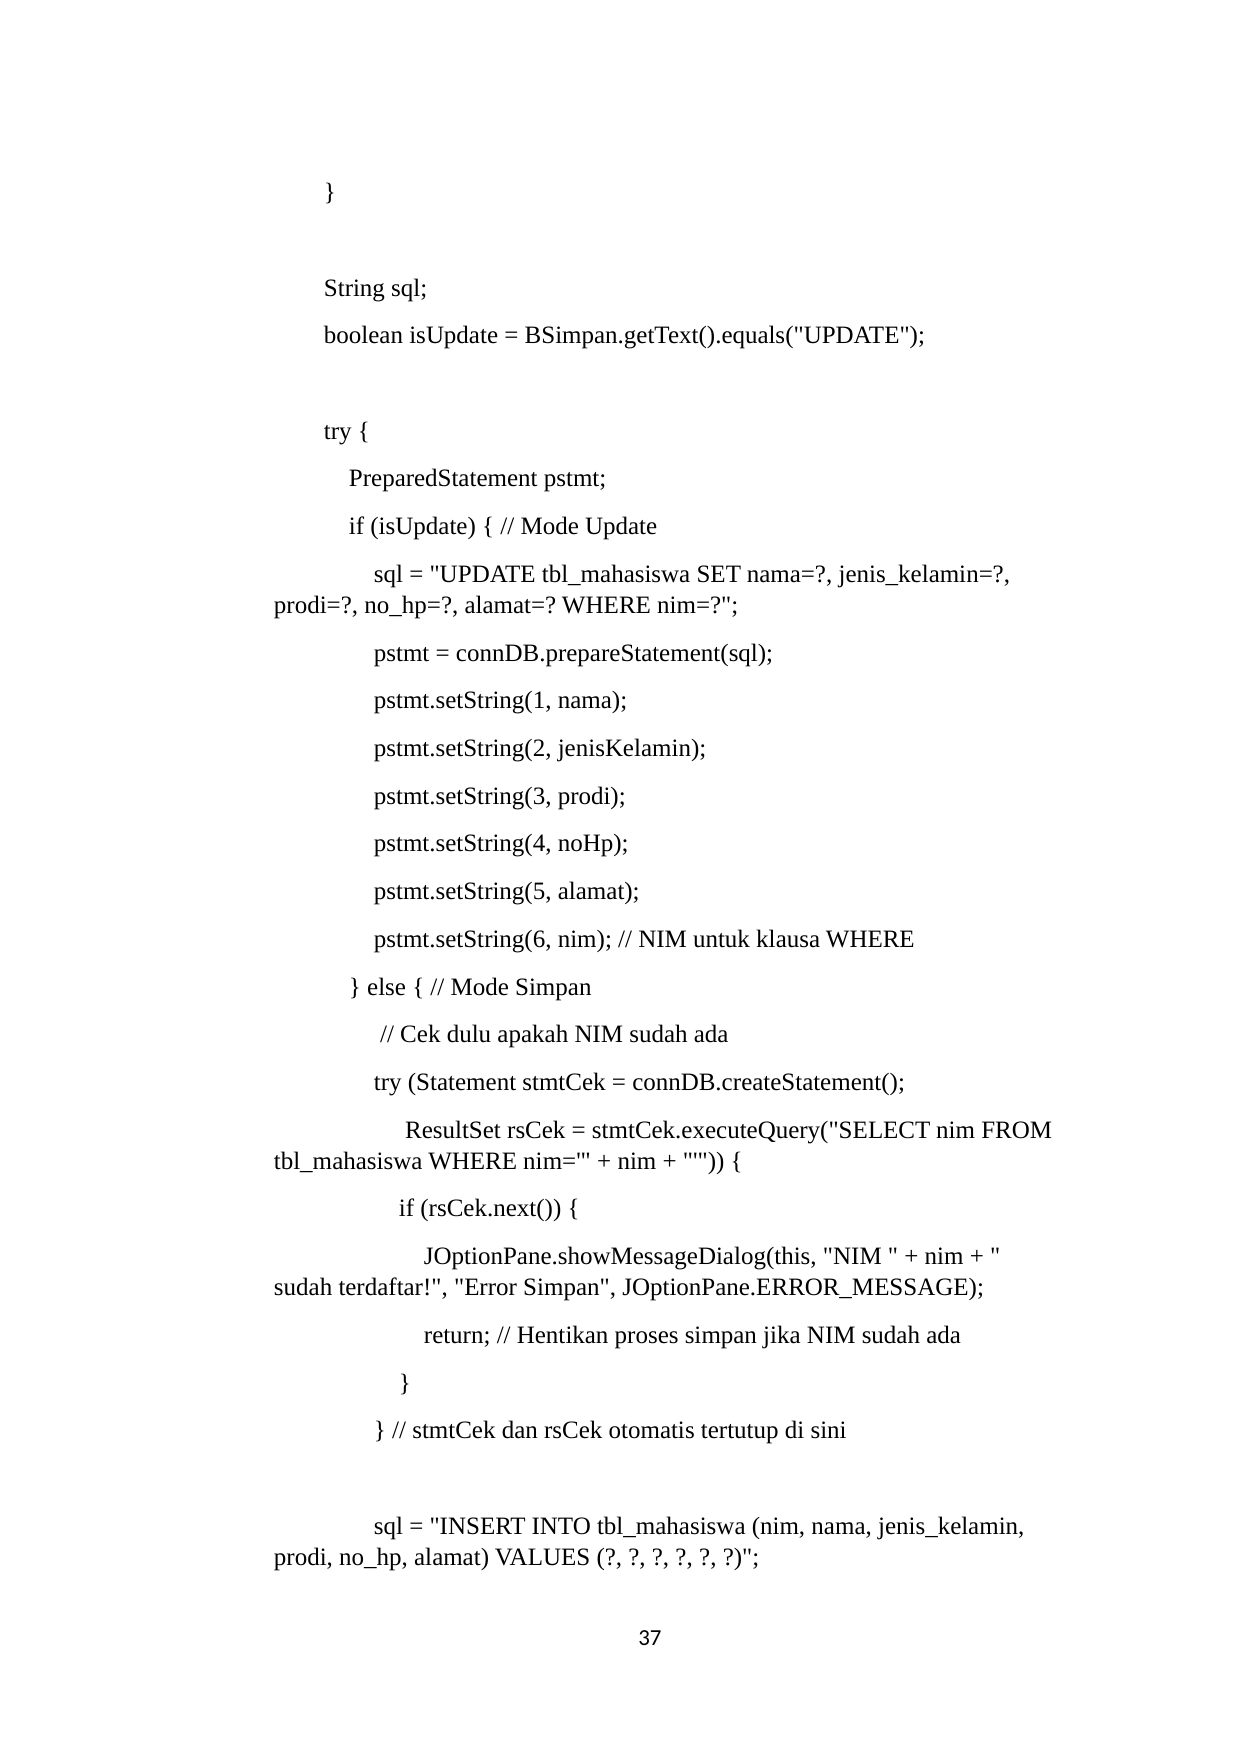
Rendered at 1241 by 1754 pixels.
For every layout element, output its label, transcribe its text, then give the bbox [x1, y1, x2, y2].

text boolean isUpdate = BSimpan.getText().equals("UPDATE"); [274, 320, 1063, 349]
text // Cek dulu apakah NIM sudah ada [274, 1019, 1063, 1048]
text pstmt = connDB.prepareStatement(sql); [274, 638, 1063, 666]
text String sql; [274, 273, 1063, 301]
text sql = "INSERT INTO tbl_mahasiswa (nim, nama, jenis_kelamin, prodi, no_hp, alamat) VALUES (?, ?, ?, ?, ?, ?)"; [274, 1511, 1063, 1571]
text pstmt.setString(1, nama); [274, 685, 1063, 714]
text pstmt.setString(2, jenisKelamin); [274, 733, 1063, 762]
text ResultSet rsCek = stmtCek.executeQuery("SELECT nim FROM tbl_mahasiswa WHERE nim='" + nim + "'")) { [274, 1115, 1063, 1174]
text } else { // Mode Simpan [274, 972, 1063, 1000]
text if (rsCek.next()) { [274, 1193, 1063, 1222]
text JOptionPane.showMessageDialog(this, "NIM " + nim + " sudah terdaftar!", "Error Simpan", JOptionPane.ERROR_MESSAGE); [274, 1241, 1063, 1301]
text pstmt.setString(5, alamat); [274, 876, 1063, 905]
text pstmt.setString(6, nim); // NIM untuk klausa WHERE [274, 924, 1063, 953]
text sql = "UPDATE tbl_mahasiswa SET nama=?, jenis_kelamin=?, prodi=?, no_hp=?, alamat=? WHERE nim=?"; [274, 559, 1063, 619]
text try (Statement stmtCek = connDB.createStatement(); [274, 1067, 1063, 1096]
text pstmt.setString(3, prodi); [274, 781, 1063, 809]
text } [274, 1368, 1063, 1396]
text try { [274, 416, 1063, 444]
text return; // Hentikan proses simpan jika NIM sudah ada [274, 1320, 1063, 1349]
text } [274, 177, 1063, 206]
text if (isUpdate) { // Mode Update [274, 511, 1063, 540]
text pstmt.setString(4, noHp); [274, 828, 1063, 857]
text PreparedStatement pstmt; [274, 463, 1063, 492]
text } // stmtCek dan rsCek otomatis tertutup di sini [274, 1415, 1063, 1444]
